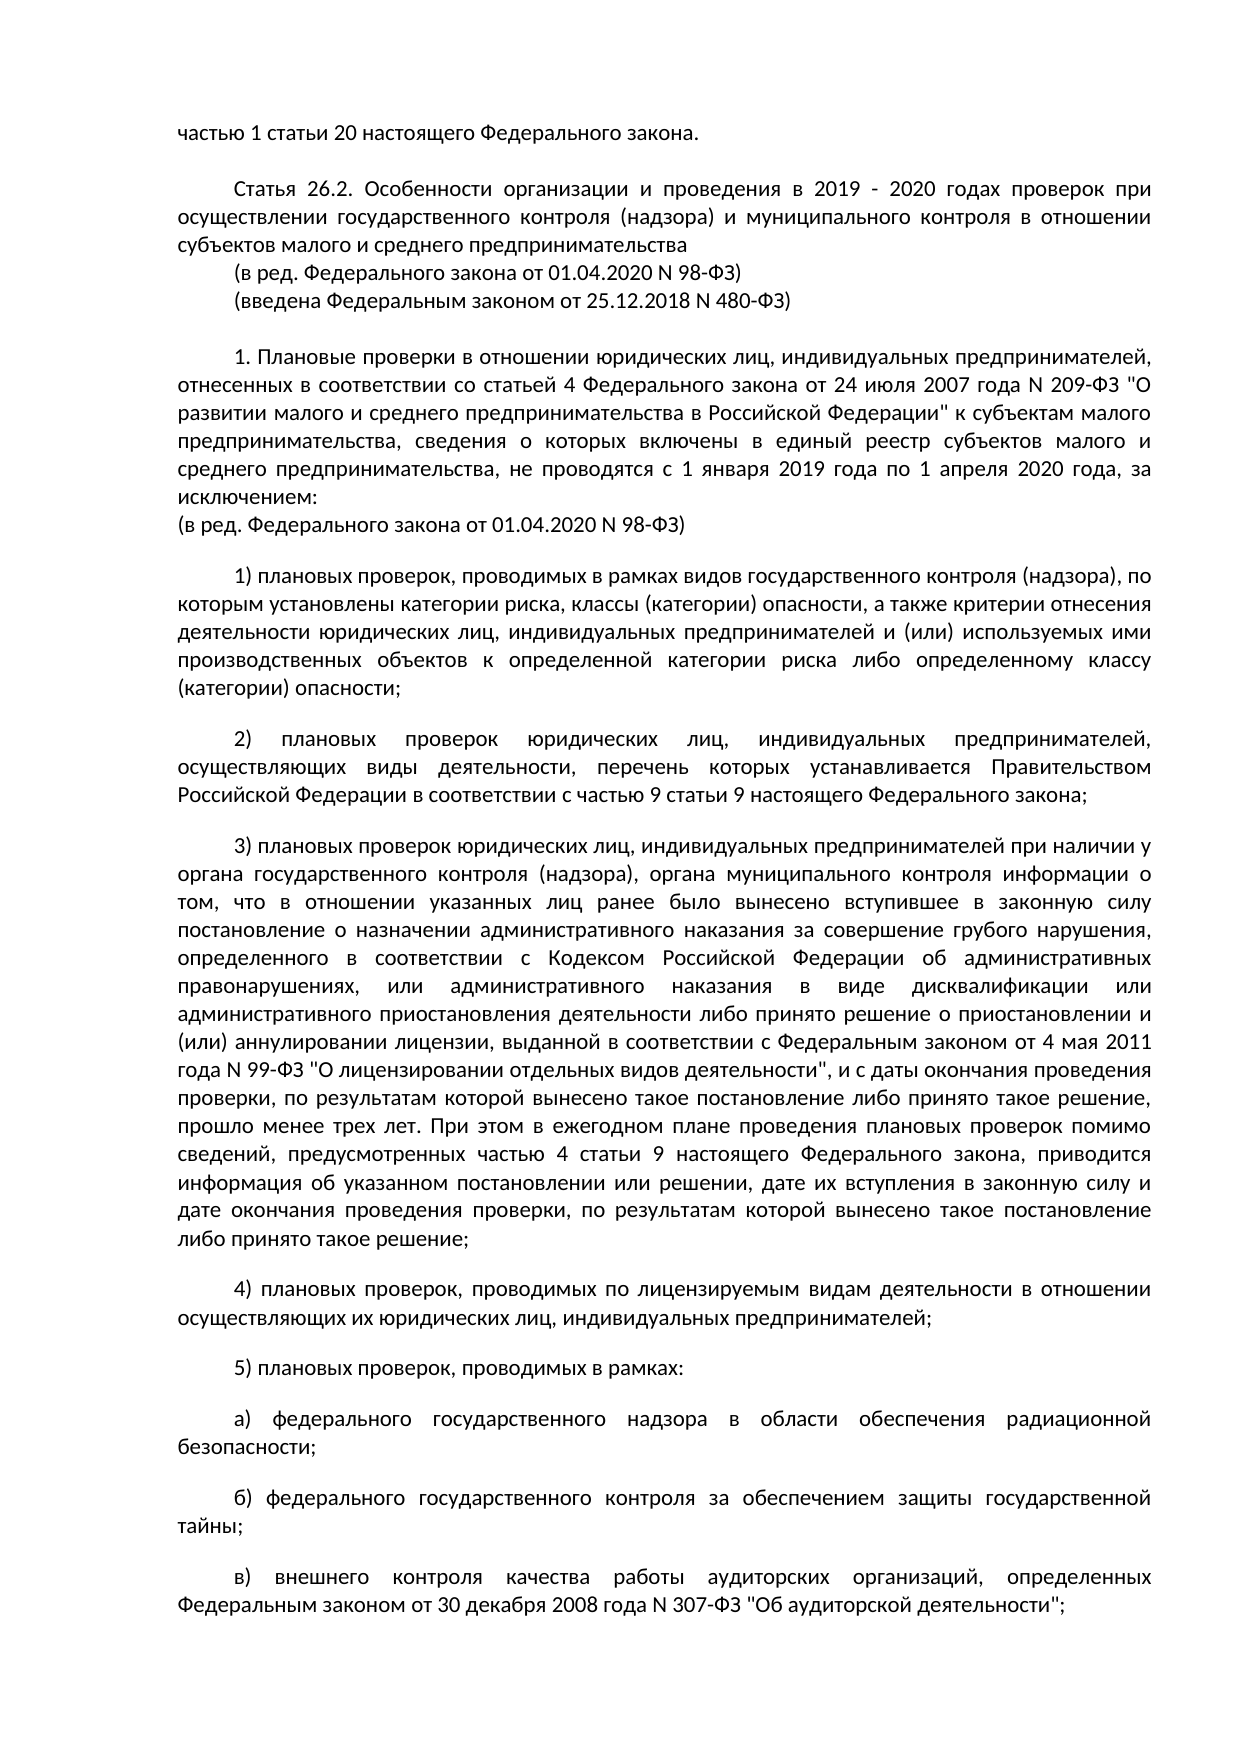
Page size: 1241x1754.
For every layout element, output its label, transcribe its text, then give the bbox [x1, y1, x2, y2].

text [177, 118, 1152, 146]
text 5) плановых проверок, проводимых в рамках: [177, 1353, 1152, 1382]
text 1) плановых проверок, проводимых в рамках видов государственного контроля (надзора), по которым установлены категории риска, классы (категории) опасности, а также критерии отнесения деятельности юридических лиц, индивидуальных предпринимателей и (или) используемых ими производственных объектов к определенной категории риска либо определенному классу (категории) опасности; [177, 561, 1152, 701]
text 2) плановых проверок юридических лиц, индивидуальных предпринимателей, осуществляющих виды деятельности, перечень которых устанавливается Правительством Российской Федерации в соответствии с частью 9 статьи 9 настоящего Федерального закона; [177, 724, 1152, 808]
text 4) плановых проверок, проводимых по лицензируемым видам деятельности в отношении осуществляющих их юридических лиц, индивидуальных предпринимателей; [177, 1274, 1152, 1331]
text 1. Плановые проверки в отношении юридических лиц, индивидуальных предпринимателей, отнесенных в соответствии со статьей 4 Федерального закона от 24 июля 2007 года N 209-ФЗ "О развитии малого и среднего предпринимательства в Российской Федерации" к субъектам малого предпринимательства, сведения о которых включены в единый реестр субъектов малого и среднего предпринимательства, не проводятся с 1 января 2019 года по 1 апреля 2020 года, за исключением: [177, 342, 1152, 510]
text 3) плановых проверок юридических лиц, индивидуальных предпринимателей при наличии у органа государственного контроля (надзора), органа муниципального контроля информации о том, что в отношении указанных лиц ранее было вынесено вступившее в законную силу постановление о назначении административного наказания за совершение грубого нарушения, определенного в соответствии с Кодексом Российской Федерации об административных правонарушениях, или административного наказания в виде дисквалификации или административного приостановления деятельности либо принято решение о приостановлении и (или) аннулировании лицензии, выданной в соответствии с Федеральным законом от 4 мая 2011 года N 99-ФЗ "О лицензировании отдельных видов деятельности", и с даты окончания проведения проверки, по результатам которой вынесено такое постановление либо принято такое решение, прошло менее трех лет. При этом в ежегодном плане проведения плановых проверок помимо сведений, предусмотренных частью 4 статьи 9 настоящего Федерального закона, приводится информация об указанном постановлении или решении, дате их вступления в законную силу и дате окончания проведения проверки, по результатам которой вынесено такое постановление либо принято такое решение; [177, 831, 1152, 1252]
title Статья 26.2. Особенности организации и проведения в 2019 - 2020 годах проверок при осуществлении государственного контроля (надзора) и муниципального контроля в отношении субъектов малого и среднего предпринимательства [177, 174, 1152, 258]
text б) федерального государственного контроля за обеспечением защиты государственной тайны; [177, 1483, 1152, 1539]
text а) федерального государственного надзора в области обеспечения радиационной безопасности; [177, 1404, 1152, 1461]
text (в ред. Федерального закона от 01.04.2020 N 98-ФЗ) [177, 258, 1152, 286]
text (в ред. Федерального закона от 01.04.2020 N 98-ФЗ) [177, 510, 1152, 538]
text (введена Федеральным законом от 25.12.2018 N 480-ФЗ) [177, 286, 1152, 314]
text в) внешнего контроля качества работы аудиторских организаций, определенных Федеральным законом от 30 декабря 2008 года N 307-ФЗ "Об аудиторской деятельности"; [177, 1562, 1152, 1618]
